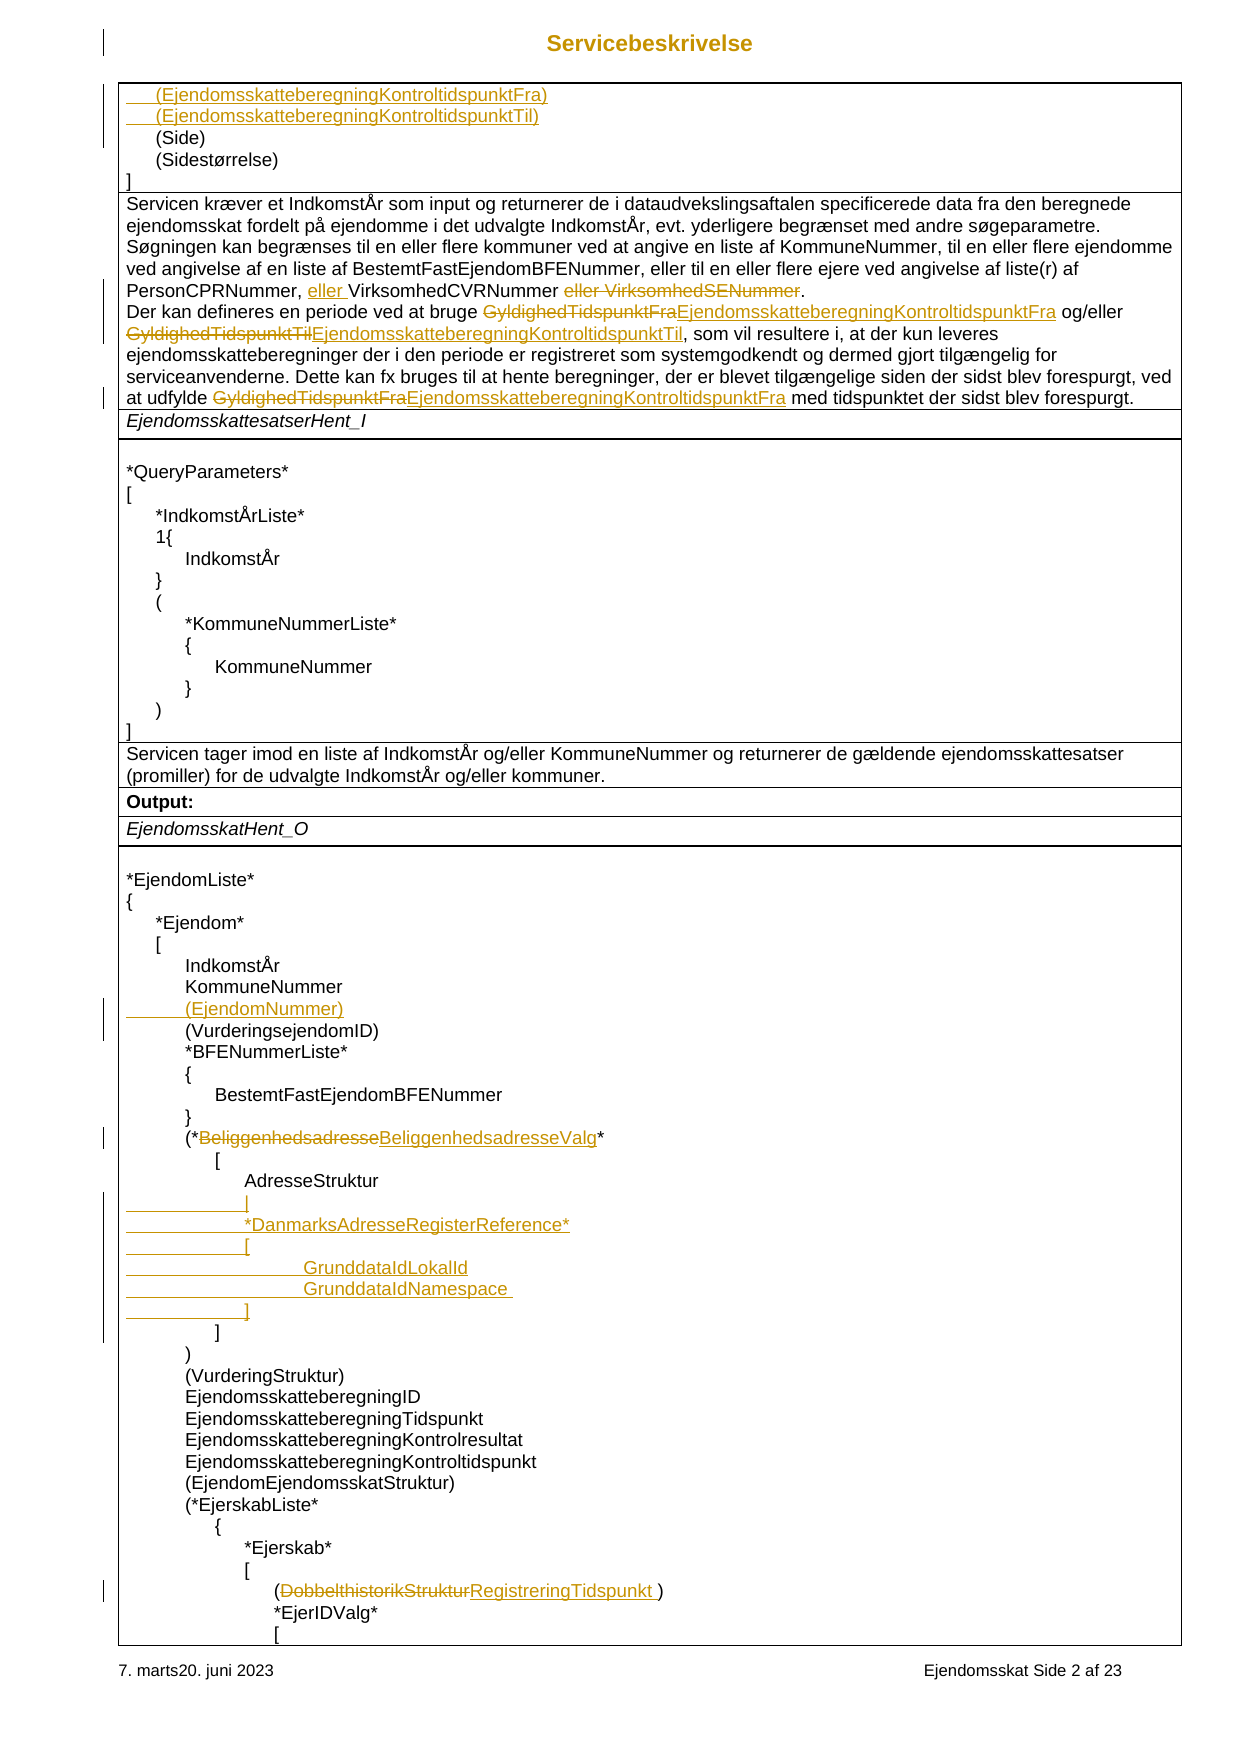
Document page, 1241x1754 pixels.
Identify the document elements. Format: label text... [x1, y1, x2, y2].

table_cell Servicen tager imod en liste af IndkomstÅr og/eller KommuneNummer og returnerer de gældende ejendomsskattesatser (promiller) for de udvalgte IndkomstÅr og/eller kommuner. [119, 743, 1181, 786]
table_cell Servicen kræver et IndkomstÅr som input og returnerer de i dataudvekslingsaftalen specificerede data fra den beregnede ejendomsskat fordelt på ejendomme i det udvalgte IndkomstÅr, evt. yderligere begrænset med andre søgeparametre. Søgningen kan begrænses til en eller flere kommuner ved at angive en liste af KommuneNummer, til en eller flere ejendomme ved angivelse af en liste af BestemtFastEjendomBFENummer, eller til en eller flere ejere ved angivelse af liste(r) af PersonCPRNummer, VirksomhedCVRNummer . Der kan defineres en periode ved at bruge og/eller , som vil resultere i, at der kun leveres ejendomsskatteberegninger der i den periode er registreret som systemgodkendt og dermed gjort tilgængelig for serviceanvenderne. Dette kan fx bruges til at hente beregninger, der er blevet tilgængelige siden der sidst blev forespurgt, ved at udfylde med tidspunktet der sidst blev forespurgt. [119, 193, 1181, 409]
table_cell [119, 84, 1181, 192]
table_cell *QueryParameters* [ *IndkomstÅrListe* 1{ IndkomstÅr } ( *KommuneNummerListe* { KommuneNummer } ) ] [119, 440, 1181, 742]
table_cell EjendomsskattesatserHent_I [119, 410, 1181, 438]
table_cell EjendomsskatHent_O [119, 817, 1181, 845]
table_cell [119, 847, 1181, 1645]
table_cell Output: [119, 788, 1181, 816]
